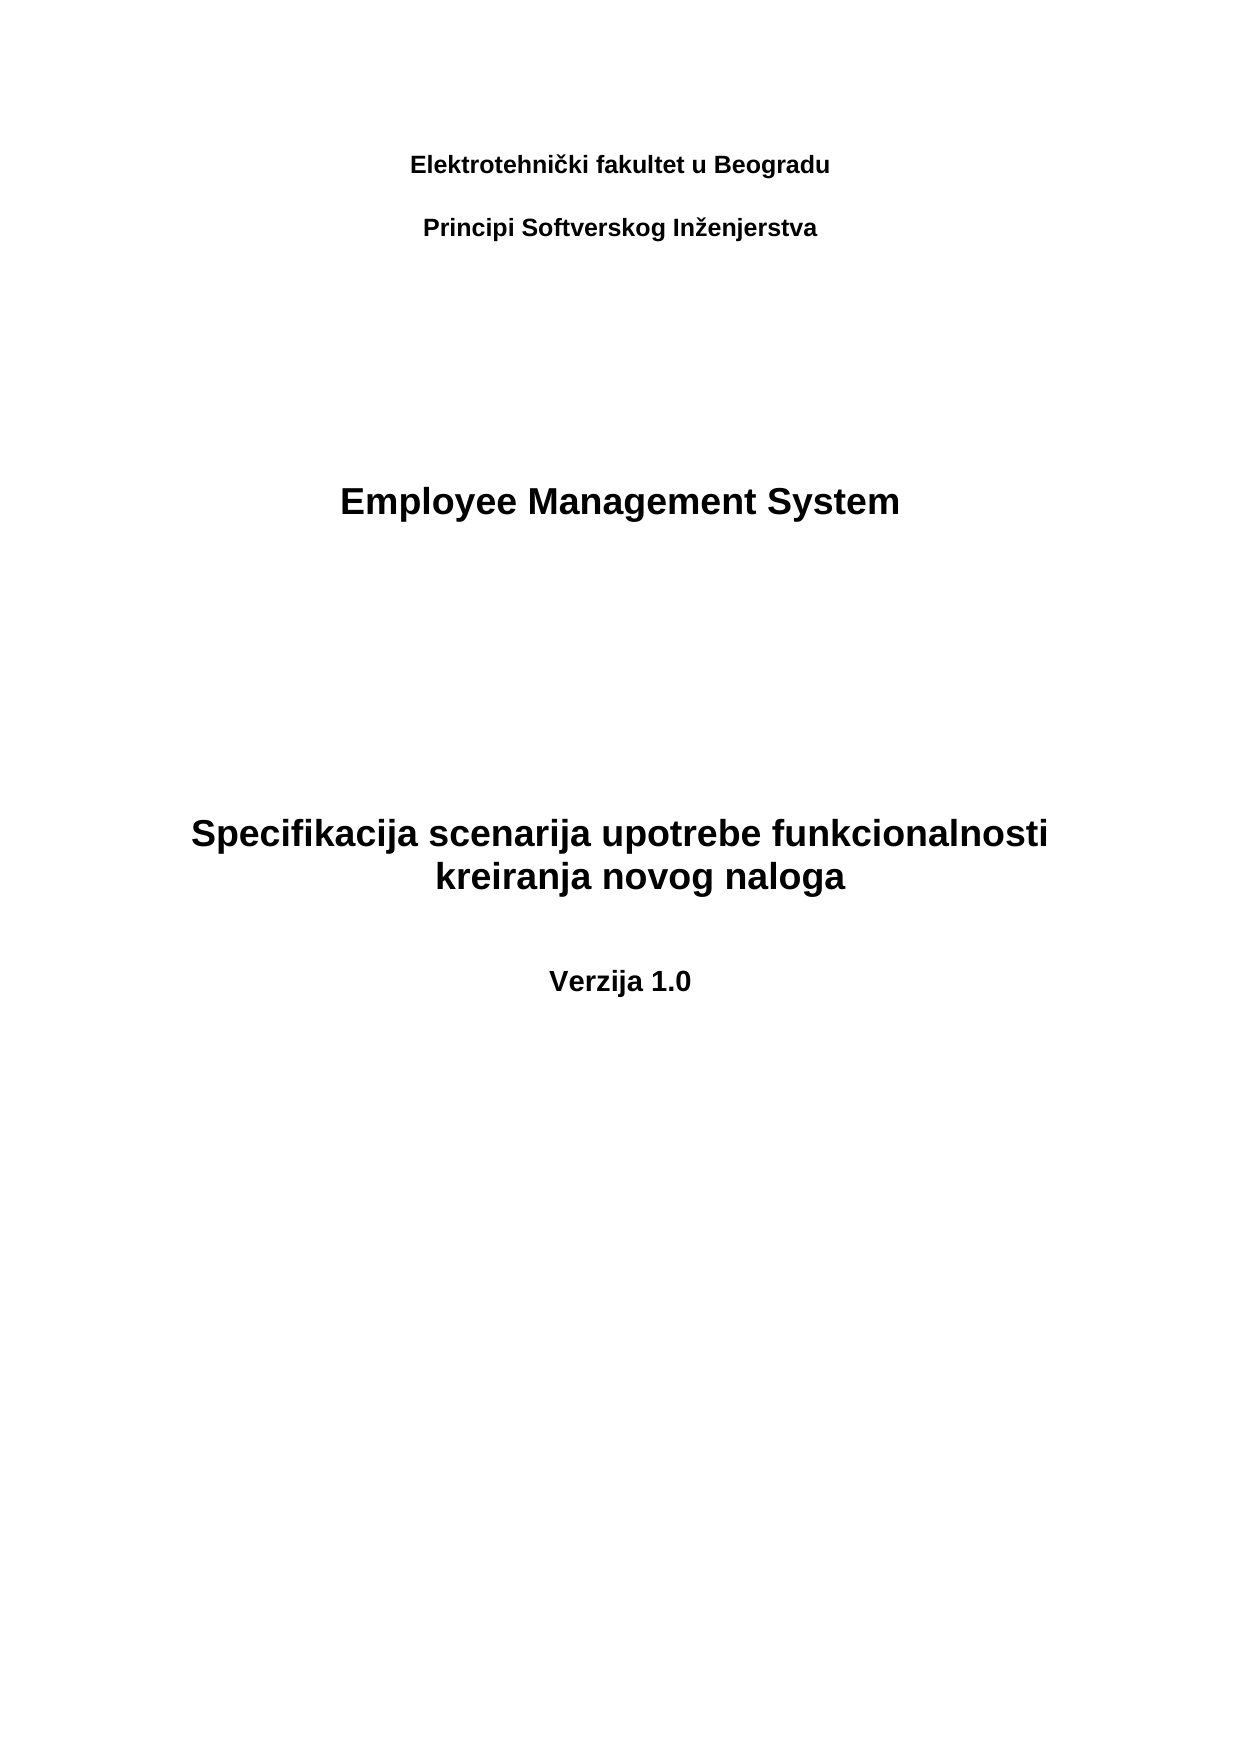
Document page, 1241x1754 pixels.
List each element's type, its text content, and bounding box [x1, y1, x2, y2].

text Elektrotehnički fakultet u Beogradu [191, 150, 1049, 179]
text Verzija 1.0 [191, 963, 1049, 997]
text Specifikacija scenarija upotrebe funkcionalnosti kreiranja novog naloga [191, 811, 1049, 897]
text Employee Management System [191, 479, 1049, 522]
text Principi Softverskog Inženjerstva [191, 213, 1049, 242]
